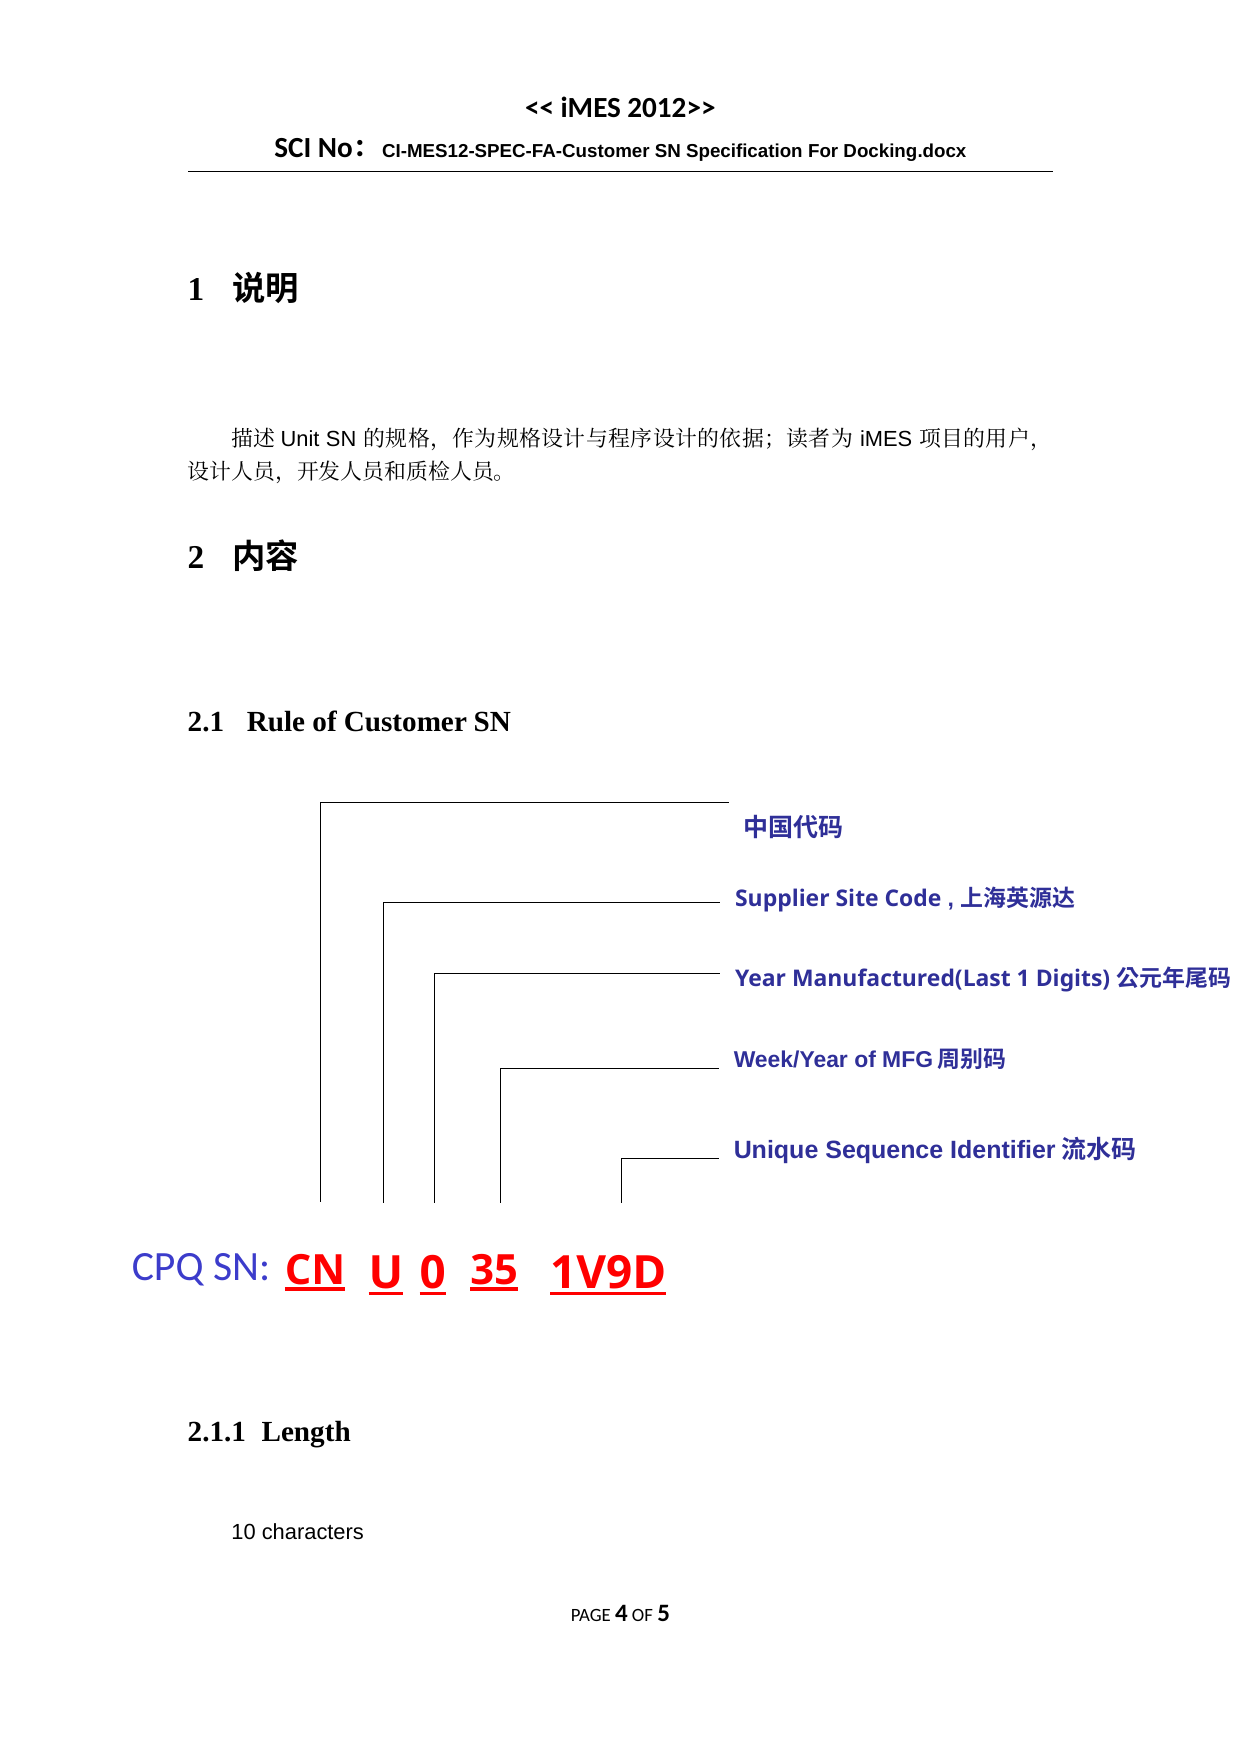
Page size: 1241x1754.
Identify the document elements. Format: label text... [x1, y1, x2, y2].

subtitle Length [187, 1398, 1053, 1463]
subtitle 内容 [187, 522, 1053, 587]
text 描述Unit SN 的规格，作为规格设计与程序设计的依据；读者为iMES 项目的用户，设计人员，开发人员和质检人员。 [187, 421, 1053, 486]
subtitle 说明 [187, 254, 1053, 319]
subtitle Rule of Customer SN [187, 689, 1053, 754]
text 10 characters [187, 1515, 1053, 1547]
